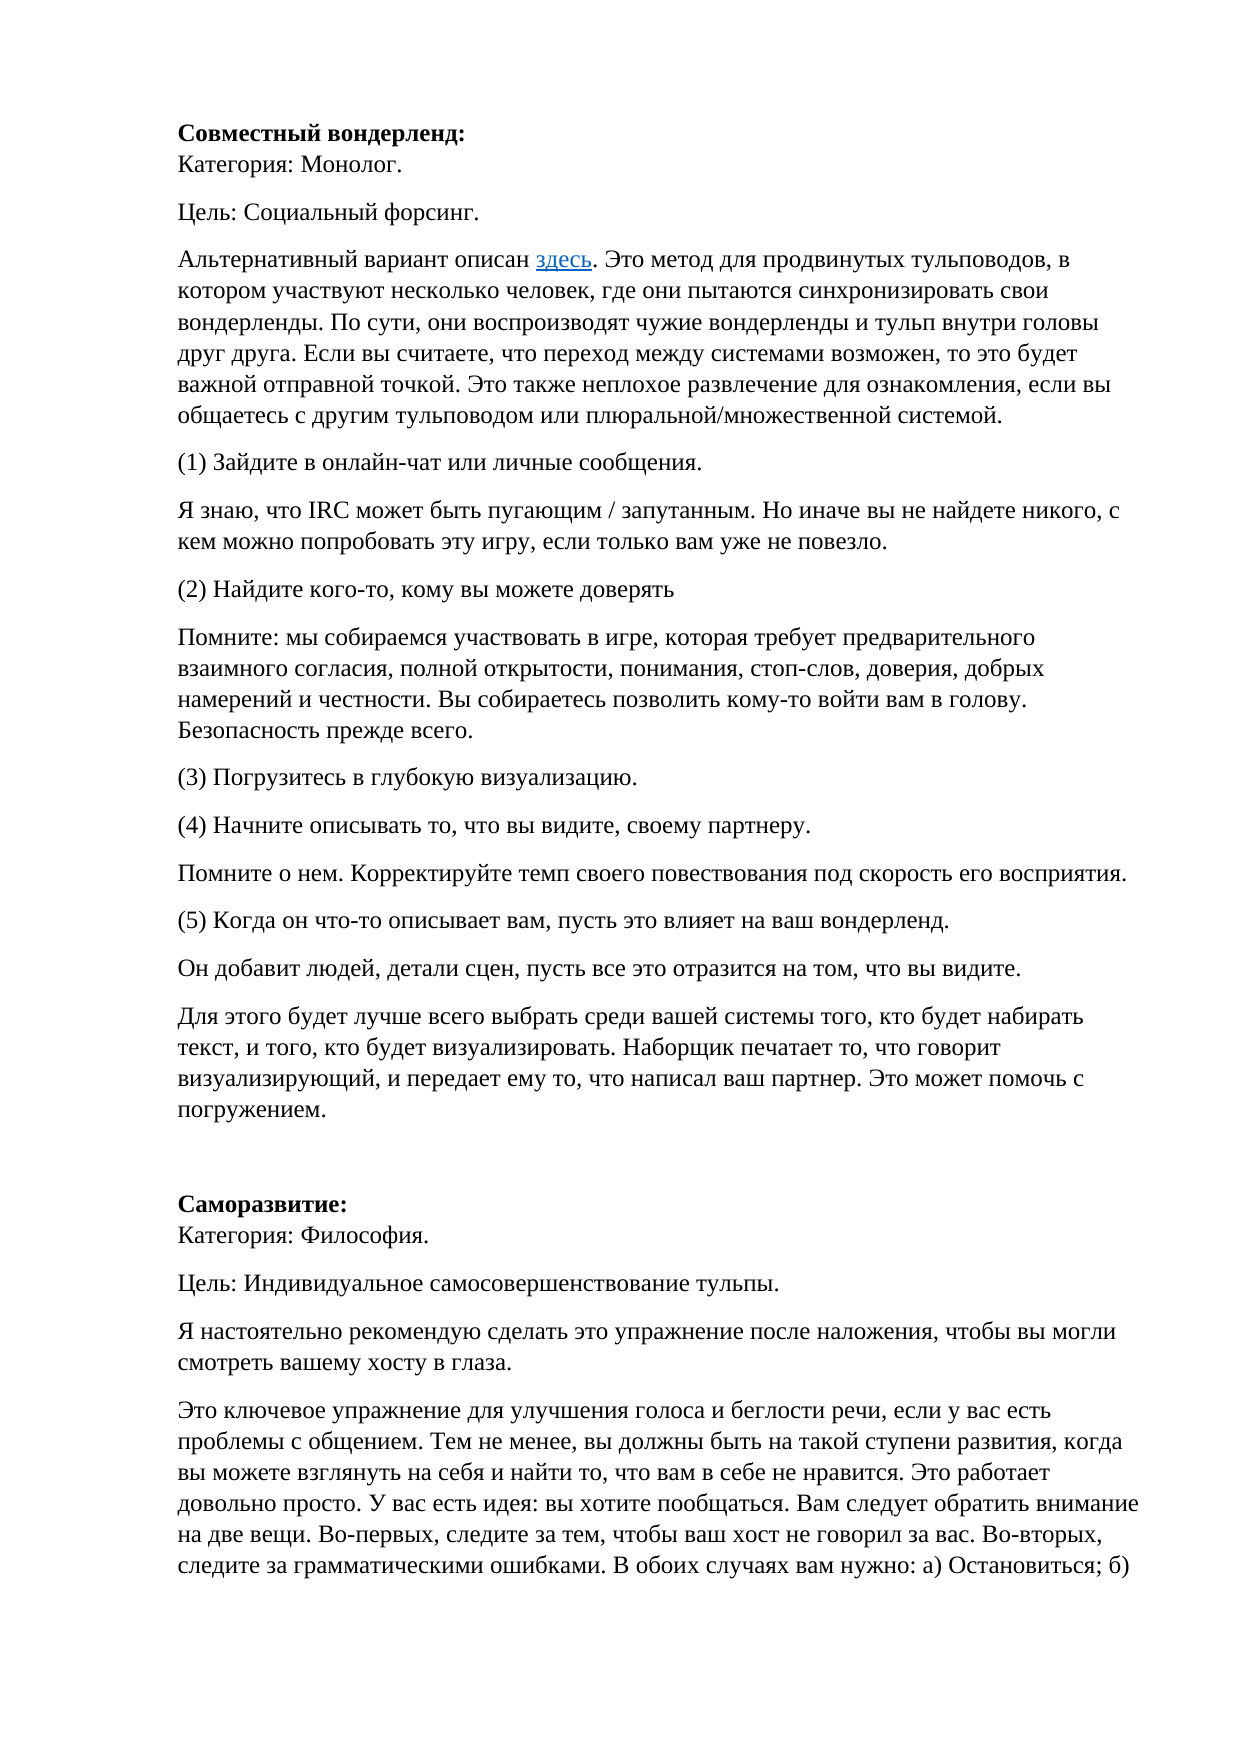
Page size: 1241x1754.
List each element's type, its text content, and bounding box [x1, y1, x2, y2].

text Цель: Социальный форсинг. [177, 197, 1152, 226]
text Он добавит людей, детали сцен, пусть все это отразится на том, что вы видите. [177, 953, 1152, 982]
text (2) Найдите кого-то, кому вы можете доверять [177, 574, 1152, 603]
text Категория: Монолог. [177, 149, 1152, 178]
text Альтернативный вариант описан здесь. Это метод для продвинутых тульповодов, в котором участвуют несколько человек, где они пытаются синхронизировать свои вондерленды. По сути, они воспроизводят чужие вондерленды и тульп внутри головы друг друга. Если вы считаете, что переход между системами возможен, то это будет важной отправной точкой. Это также неплохое развлечение для ознакомления, если вы общаетесь с другим тульповодом или плюральной/множественной системой. [177, 244, 1152, 428]
text Помните о нем. Корректируйте темп своего повествования под скорость его восприятия. [177, 858, 1152, 887]
text Я настоятельно рекомендую сделать это упражнение после наложения, чтобы вы могли смотреть вашему хосту в глаза. [177, 1316, 1152, 1376]
text Помните: мы собираемся участвовать в игре, которая требует предварительного взаимного согласия, полной открытости, понимания, стоп-слов, доверия, добрых намерений и честности. Вы собираетесь позволить кому-то войти вам в голову. Безопасность прежде всего. [177, 622, 1152, 743]
text (5) Когда он что-то описывает вам, пусть это влияет на ваш вондерленд. [177, 906, 1152, 934]
text (4) Начните описывать то, что вы видите, своему партнеру. [177, 810, 1152, 839]
text (1) Зайдите в онлайн-чат или личные сообщения. [177, 447, 1152, 476]
text Я знаю, что IRC может быть пугающим / запутанным. Но иначе вы не найдете никого, с кем можно попробовать эту игру, если только вам уже не повезло. [177, 495, 1152, 555]
text (3) Погрузитесь в глубокую визуализацию. [177, 762, 1152, 791]
text Для этого будет лучше всего выбрать среди вашей системы того, кто будет набирать текст, и того, кто будет визуализировать. Наборщик печатает то, что говорит визуализирующий, и передает ему то, что написал ваш партнер. Это может помочь с погружением. [177, 1001, 1152, 1123]
subtitle Саморазвитие: [177, 1189, 1152, 1218]
text Цель: Индивидуальное самосовершенствование тульпы. [177, 1268, 1152, 1297]
text Категория: Философия. [177, 1221, 1152, 1249]
subtitle Совместный вондерленд: [177, 118, 1152, 147]
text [177, 1395, 1152, 1579]
